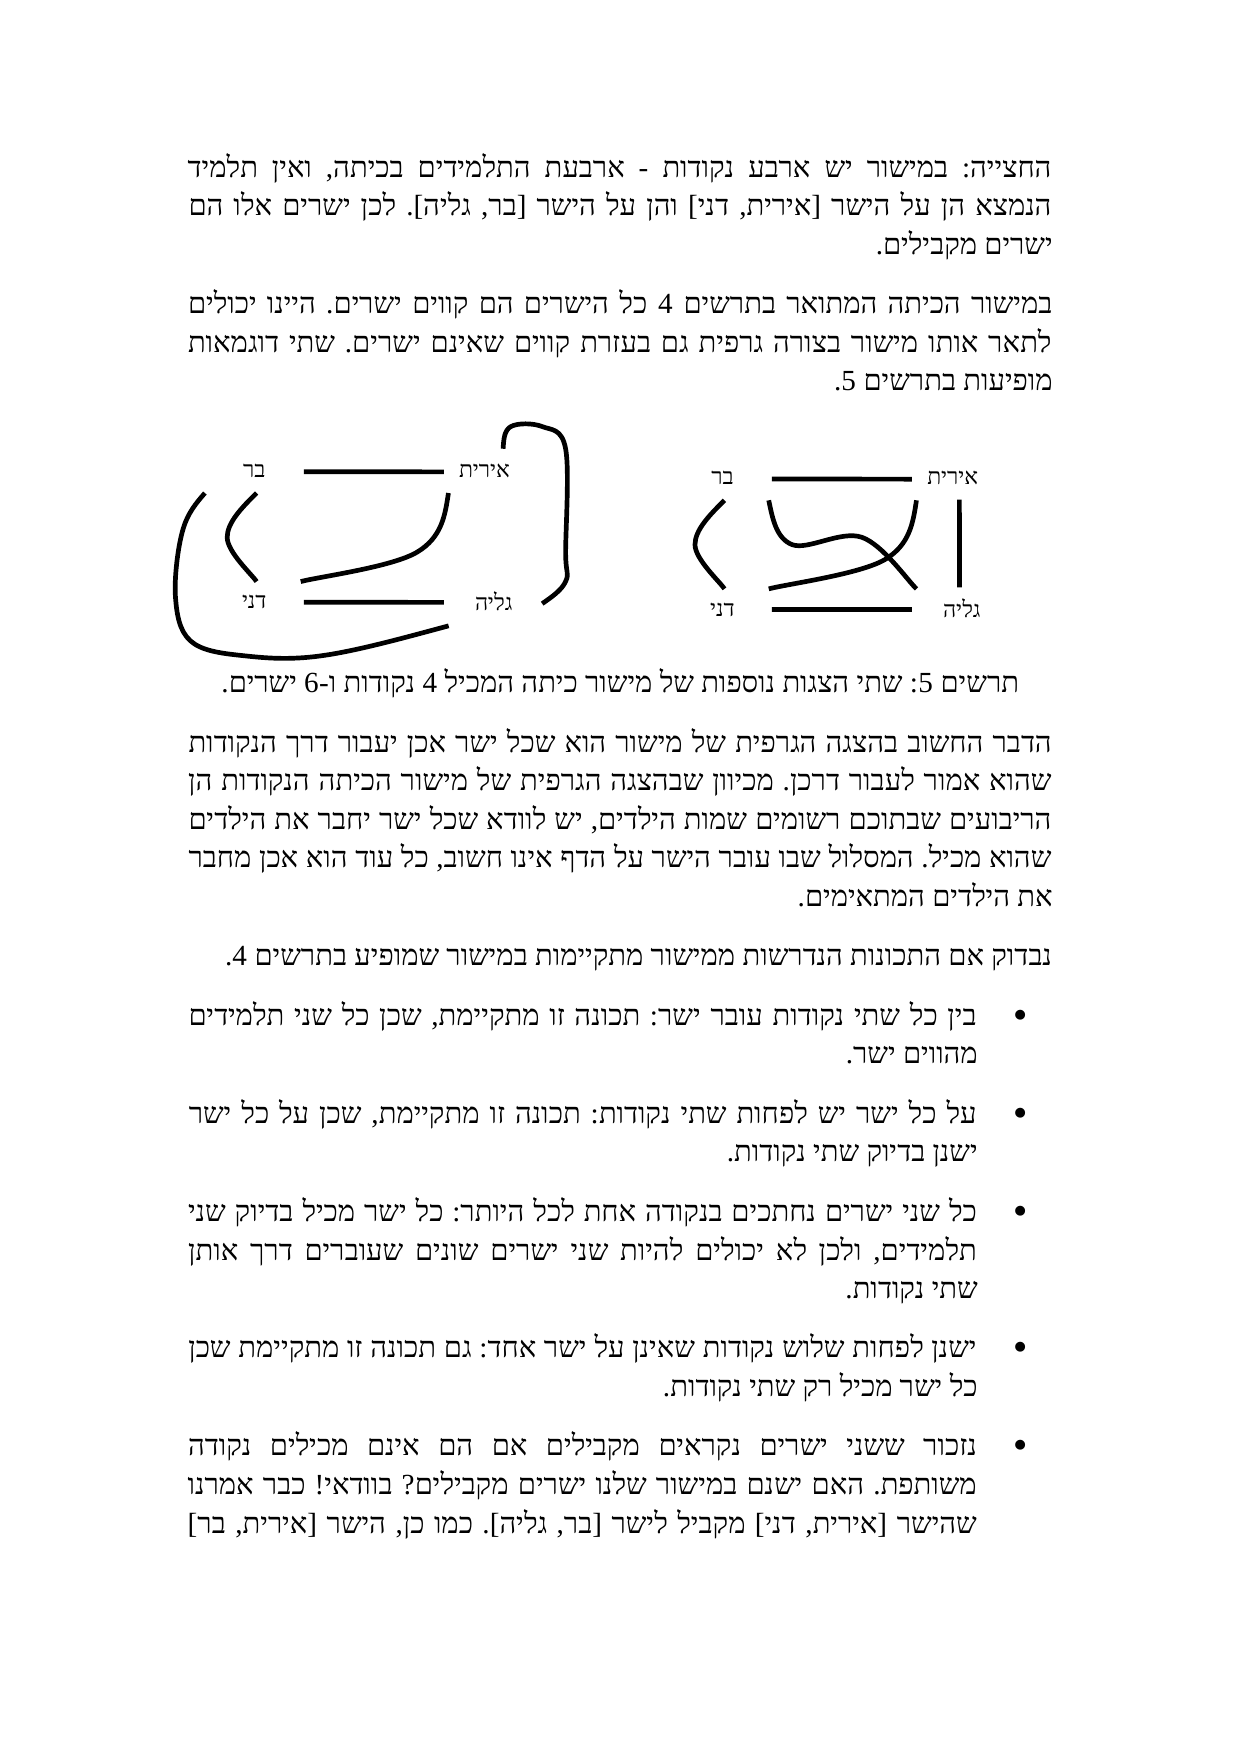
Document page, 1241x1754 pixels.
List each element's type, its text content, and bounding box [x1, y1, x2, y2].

text נבדוק אם התכונות הנדרשות ממישור מתקיימות במישור שמופיע בתרשים 4. [187, 938, 1053, 972]
text במישור הכיתה המתואר בתרשים 4 כל הישרים הם קווים ישרים. היינו יכולים לתאר אותו מישור בצורה גרפית גם בעזרת קווים שאינם ישרים. שתי דוגמאות מופיעות בתרשים 5. [187, 286, 1053, 397]
list בין כל שתי נקודות עובר ישר: תכונה זו מתקיימת, שכן כל שני תלמידים מהווים ישר. [187, 998, 1015, 1070]
list ישנן לפחות שלוש נקודות שאינן על ישר אחד: גם תכונה זו מתקיימת שכן כל ישר מכיל רק שתי נקודות. [187, 1331, 1015, 1403]
list על כל ישר יש לפחות שתי נקודות: תכונה זו מתקיימת, שכן על כל ישר ישנן בדיוק שתי נקודות. [187, 1096, 1015, 1168]
text תרשים 5: שתי הצגות נוספות של מישור כיתה המכיל 4 נקודות ו-6 ישרים. [187, 423, 1053, 699]
text הדבר החשוב בהצגה הגרפית של מישור הוא שכל ישר אכן יעבור דרך הנקודות שהוא אמור לעבור דרכן. מכיוון שבהצגה הגרפית של מישור הכיתה הנקודות הן הריבועים שבתוכם רשומים שמות הילדים, יש לוודא שכל ישר יחבר את הילדים שהוא מכיל. המסלול שבו עובר הישר על הדף אינו חשוב, כל עוד הוא אכן מחבר את הילדים המתאימים. [187, 725, 1053, 913]
list כל שני ישרים נחתכים בנקודה אחת לכל היותר: כל ישר מכיל בדיוק שני תלמידים, ולכן לא יכולים להיות שני ישרים שונים שעוברים דרך אותן שתי נקודות. [187, 1194, 1015, 1305]
